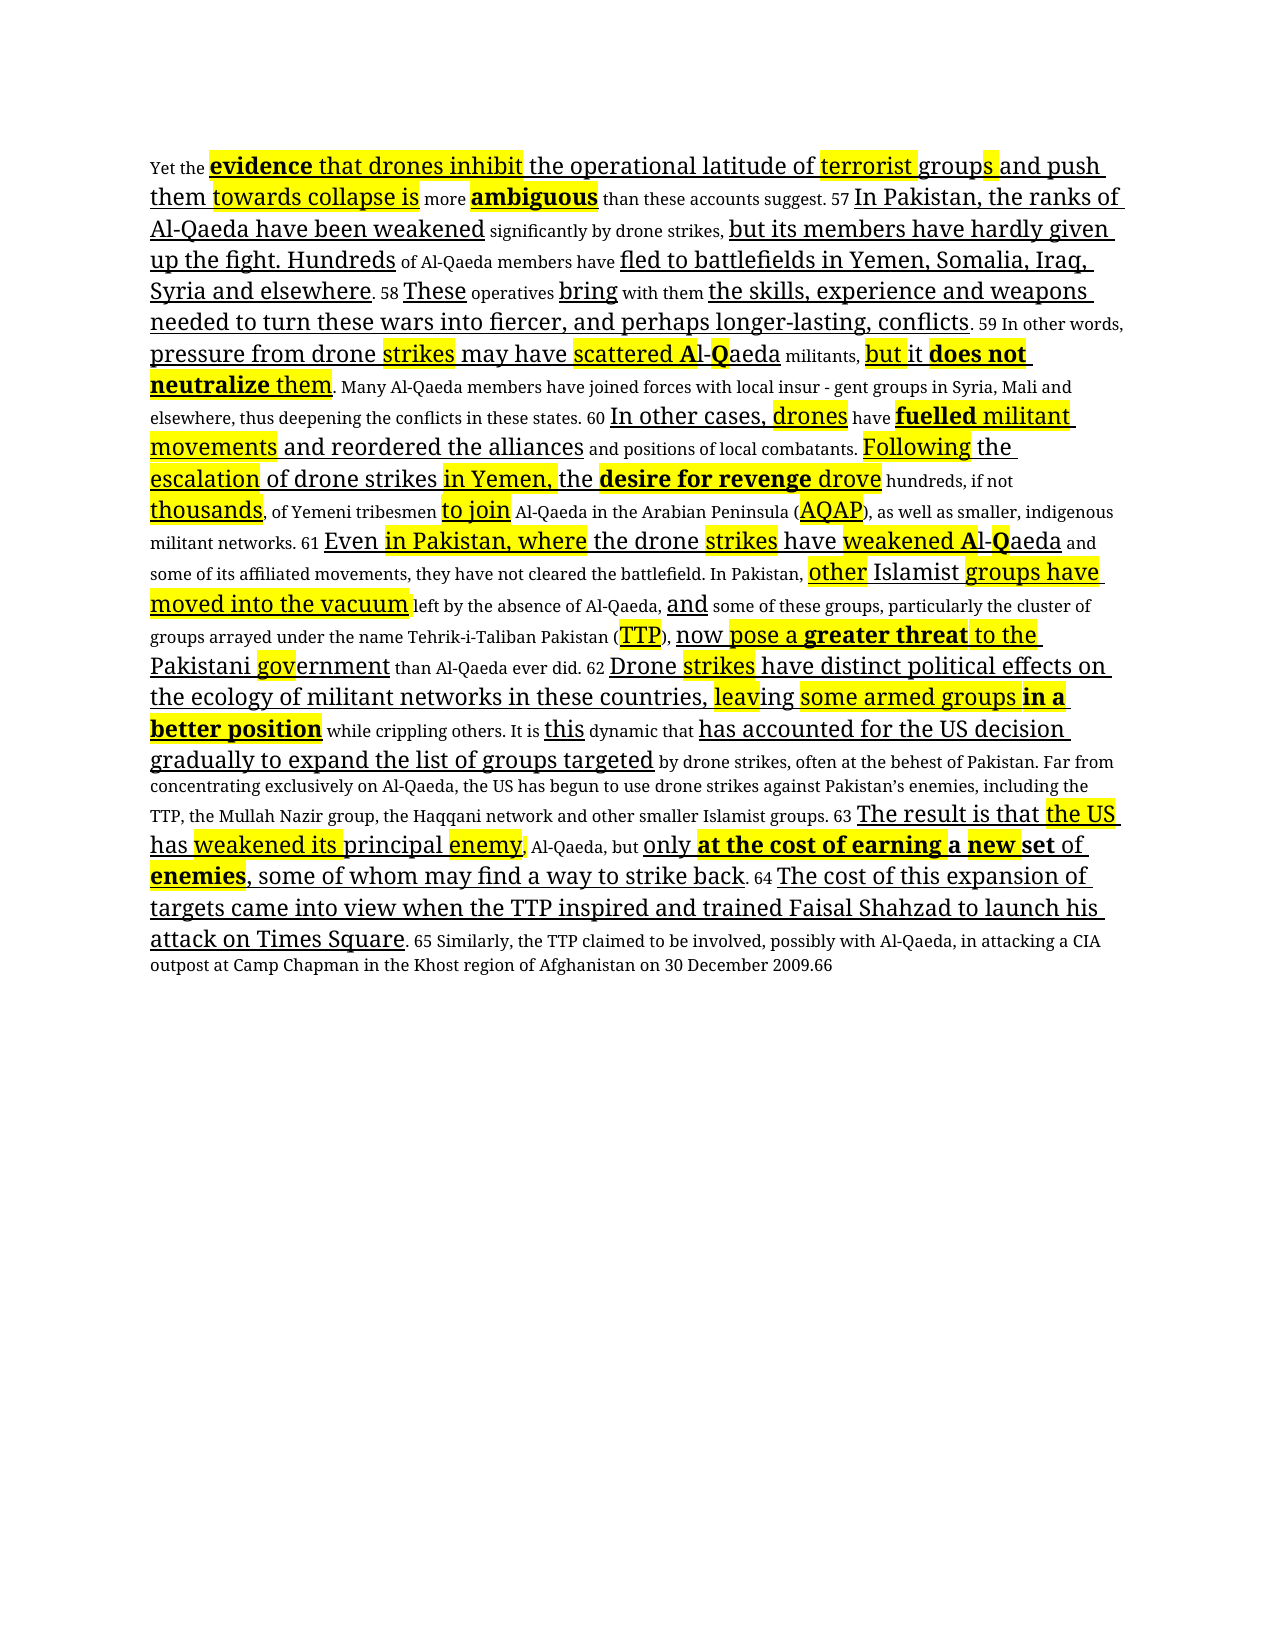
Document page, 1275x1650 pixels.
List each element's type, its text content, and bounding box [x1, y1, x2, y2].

text Yet the evidence that drones inhibit the operational latitude of terrorist groups and push them towards collapse is more ambiguous than these accounts suggest. 57 In Pakistan, the ranks of Al-Qaeda have been weakened significantly by drone strikes, but its members have hardly given up the fight. Hundreds of Al-Qaeda members have fled to battlefields in Yemen, Somalia, Iraq, Syria and elsewhere. 58 These operatives bring with them the skills, experience and weapons needed to turn these wars into fiercer, and perhaps longer-lasting, conflicts. 59 In other words, pressure from drone strikes may have scattered Al-Qaeda militants, but it does not neutralize them. Many Al-Qaeda members have joined forces with local insur - gent groups in Syria, Mali and elsewhere, thus deepening the conflicts in these states. 60 In other cases, drones have fuelled militant movements and reordered the alliances and positions of local combatants. Following the escalation of drone strikes in Yemen, the desire for revenge drove hundreds, if not thousands, of Yemeni tribesmen to join Al-Qaeda in the Arabian Peninsula (AQAP), as well as smaller, indigenous militant networks. 61 Even in Pakistan, where the drone strikes have weakened Al-Qaeda and some of its affiliated movements, they have not cleared the battlefield. In Pakistan, other Islamist groups have moved into the vacuum left by the absence of Al-Qaeda, and some of these groups, particularly the cluster of groups arrayed under the name Tehrik-i-Taliban Pakistan (TTP), now pose a greater threat to the Pakistani government than Al-Qaeda ever did. 62 Drone strikes have distinct political effects on the ecology of militant networks in these countries, leaving some armed groups in a better position while crippling others. It is this dynamic that has accounted for the US decision gradually to expand the list of groups targeted by drone strikes, often at the behest of Pakistan. Far from concentrating exclusively on Al-Qaeda, the US has begun to use drone strikes against Pakistan’s enemies, including the TTP, the Mullah Nazir group, the Haqqani network and other smaller Islamist groups. 63 The result is that the US has weakened its principal enemy, Al-Qaeda, but only at the cost of earning a new set of enemies, some of whom may find a way to strike back. 64 The cost of this expansion of targets came into view when the TTP inspired and trained Faisal Shahzad to launch his attack on Times Square. 65 Similarly, the TTP claimed to be involved, possibly with Al-Qaeda, in attacking a CIA outpost at Camp Chapman in the Khost region of Afghanistan on 30 December 2009.66 [150, 150, 1125, 977]
